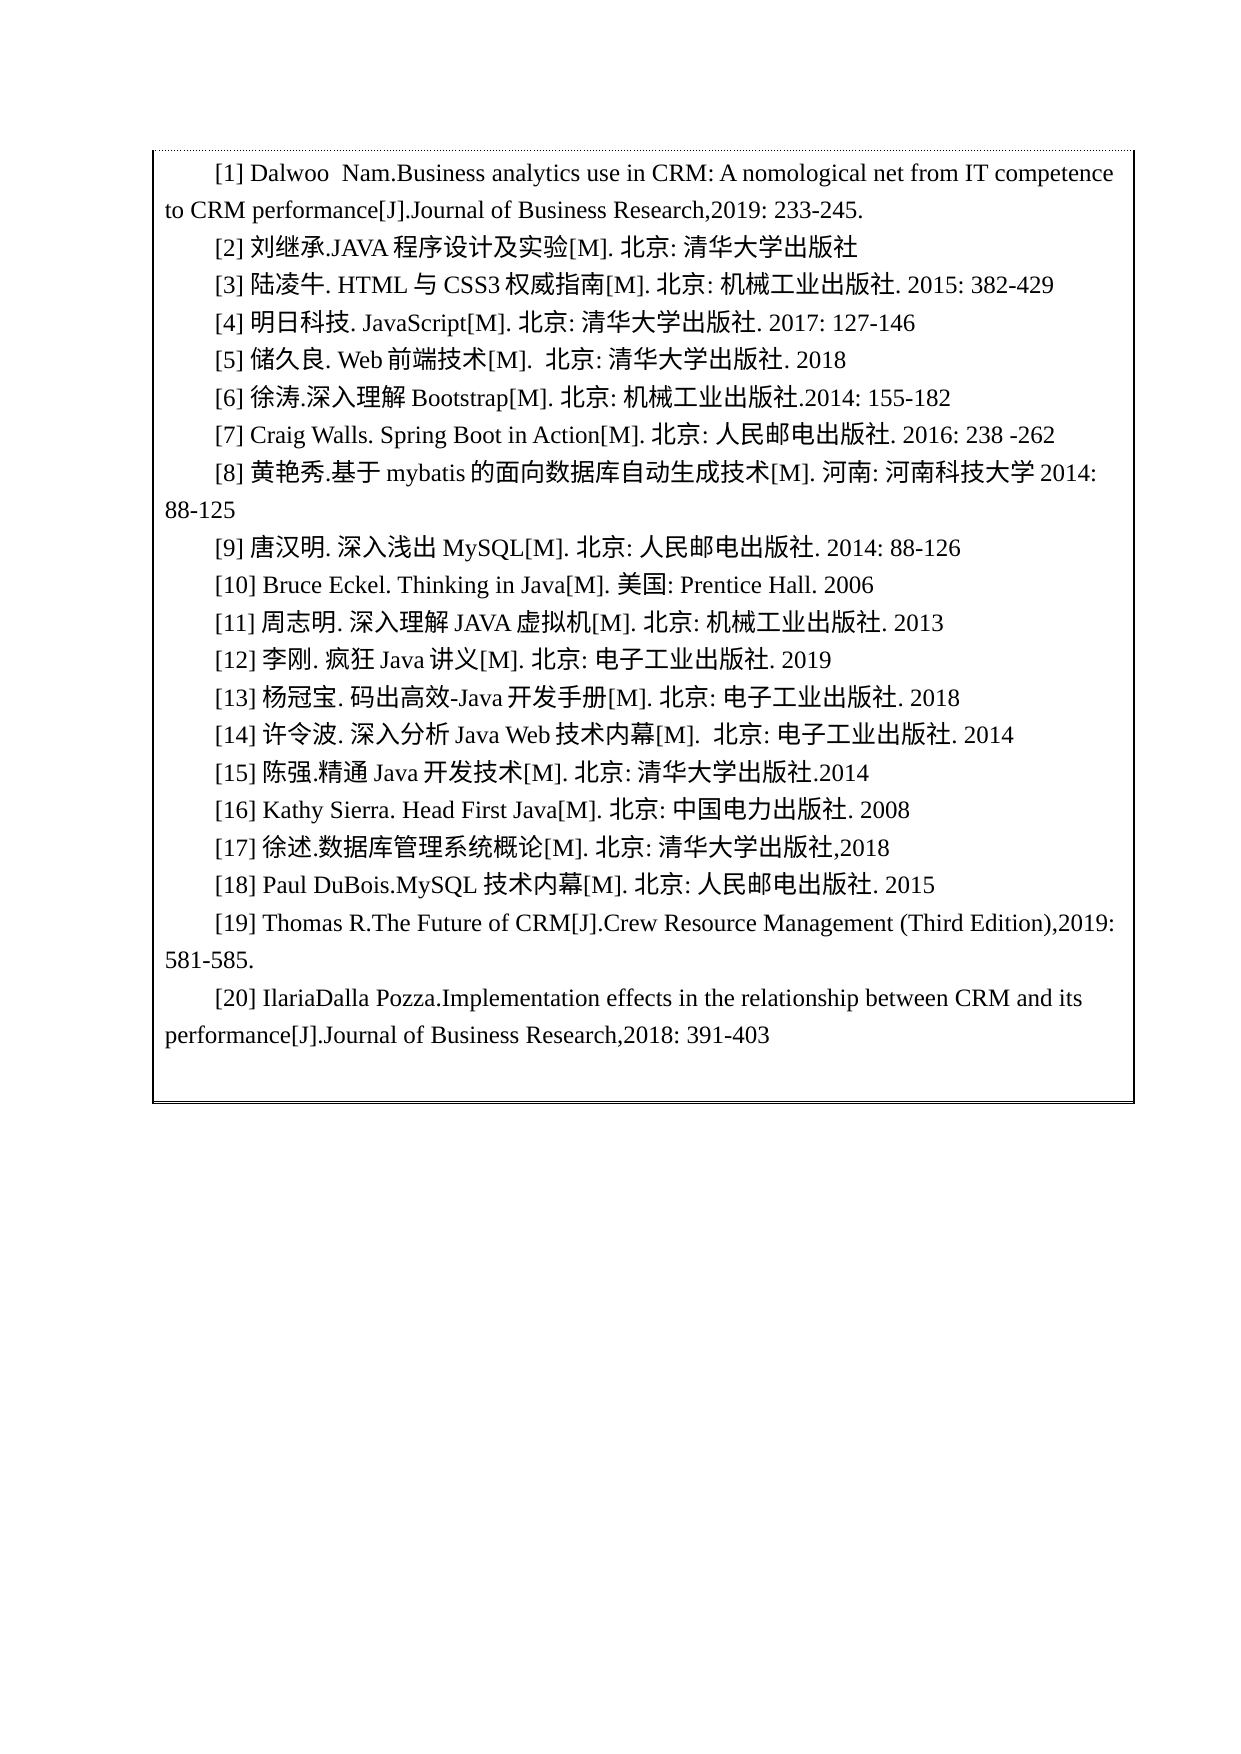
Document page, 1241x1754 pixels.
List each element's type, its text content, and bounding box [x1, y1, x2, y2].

table_cell Dalwoo Nam.Business analytics use in CRM: A nomological net from IT competence to CRM performance[J].Journal of Business Research,2019: 233-245. 刘继承.JAVA程序设计及实验[M]. 北京: 清华大学出版社 陆凌牛. HTML与CSS3权威指南[M]. 北京: 机械工业出版社. 2015: 382-429 [4] 明日科技. JavaScript[M]. 北京: 清华大学出版社. 2017: 127-146 [5] 储久良. Web前端技术[M]. 北京: 清华大学出版社. 2018 [6] 徐涛.深入理解Bootstrap[M]. 北京: 机械工业出版社.2014: 155-182 [7] Craig Walls. Spring Boot in Action[M]. 北京: 人民邮电出版社. 2016: 238 -262 [8] 黄艳秀.基于mybatis的面向数据库自动生成技术[M]. 河南: 河南科技大学2014: 88-125 [9] 唐汉明. 深入浅出MySQL[M]. 北京: 人民邮电出版社. 2014: 88-126 [10] Bruce Eckel. Thinking in Java[M]. 美国: Prentice Hall. 2006 [11] 周志明. 深入理解JAVA虚拟机[M]. 北京: 机械工业出版社. 2013 [12] 李刚. 疯狂Java讲义[M]. 北京: 电子工业出版社. 2019 [13] 杨冠宝. 码出高效-Java开发手册[M]. 北京: 电子工业出版社. 2018 [14] 许令波. 深入分析Java Web技术内幕[M]. 北京: 电子工业出版社. 2014 [15] 陈强.精通Java开发技术[M]. 北京: 清华大学出版社.2014 [16] Kathy Sierra. Head First Java[M]. 北京: 中国电力出版社. 2008 [17] 徐述.数据库管理系统概论[M]. 北京: 清华大学出版社,2018 [18] Paul DuBois.MySQL技术内幕[M]. 北京: 人民邮电出版社. 2015 [19] Thomas R.The Future of CRM[J].Crew Resource Management (Third Edition),2019: 581-585. [20] IlariaDalla Pozza.Implementation effects in the relationship between CRM and its performance[J].Journal of Business Research,2018: 391-403 [154, 150, 1133, 1101]
